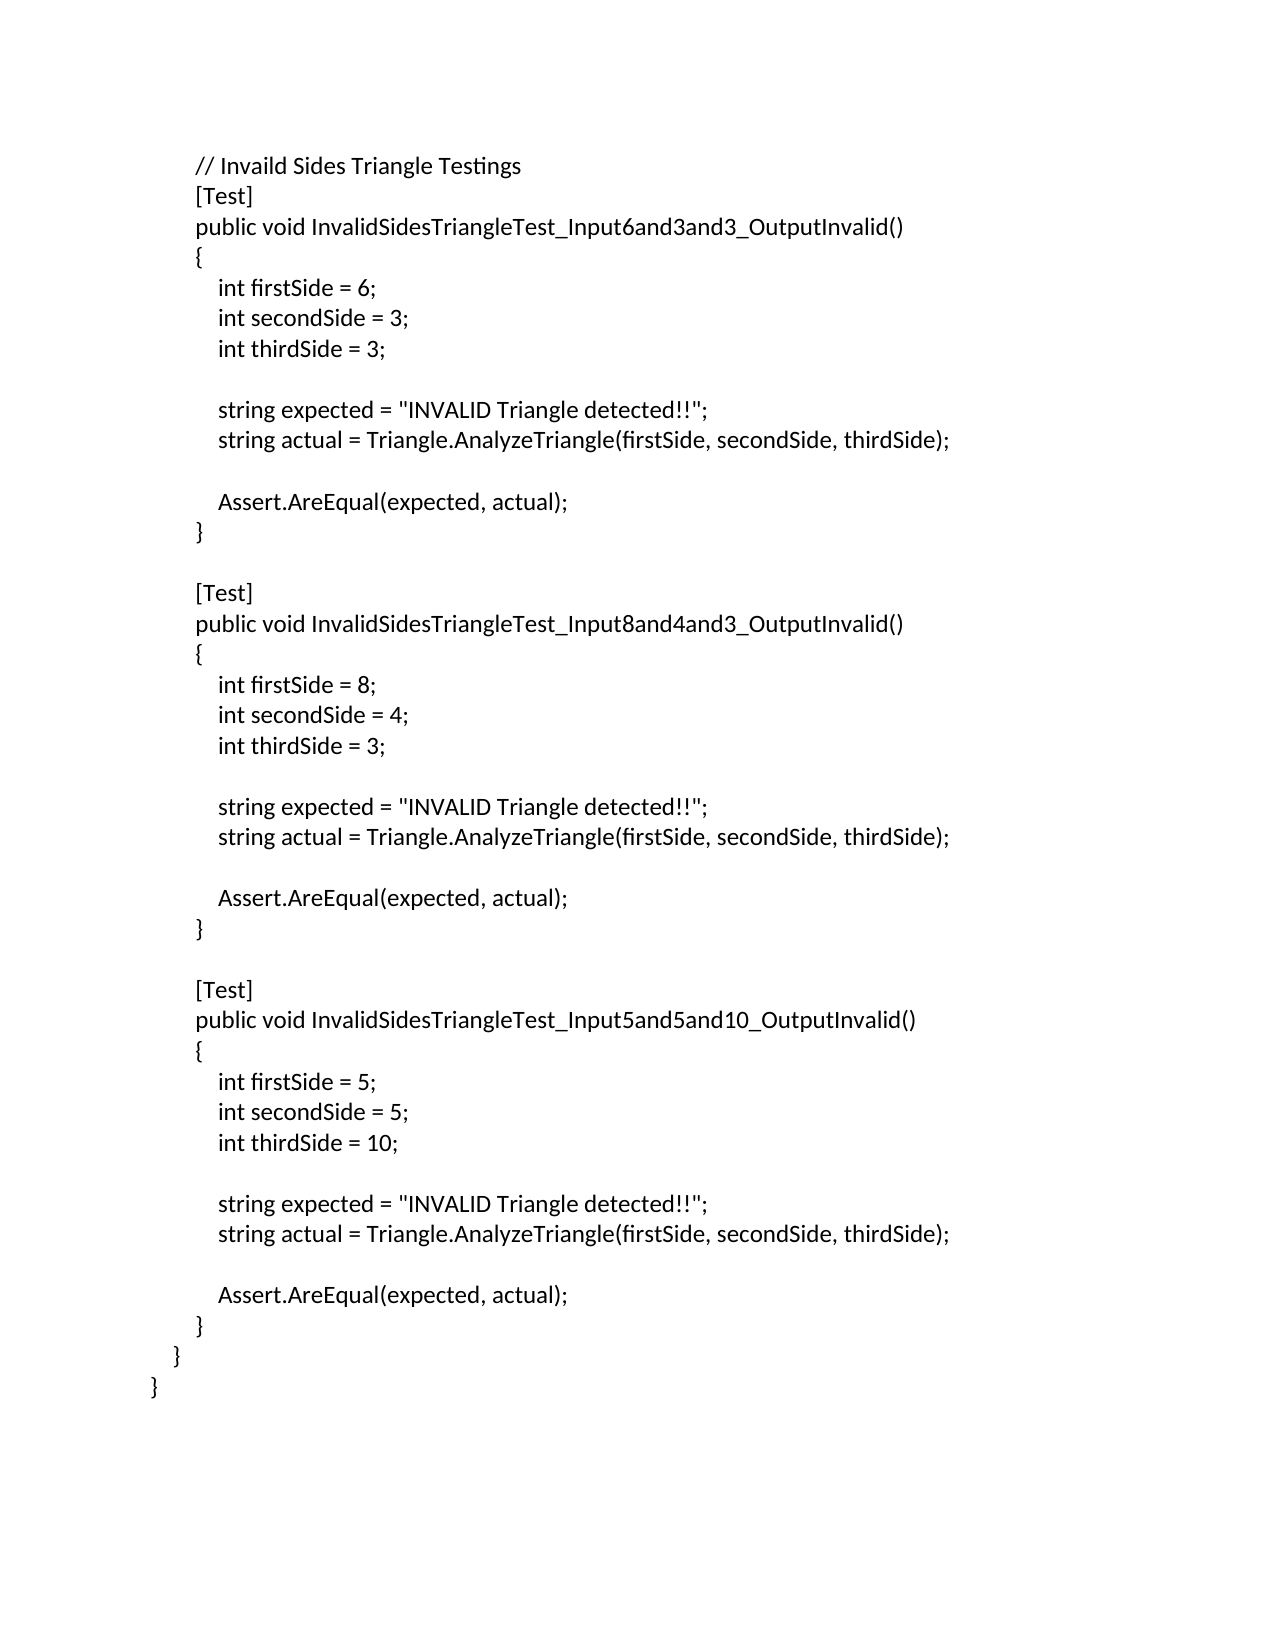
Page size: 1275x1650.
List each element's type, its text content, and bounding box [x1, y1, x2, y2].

text } [150, 1340, 1125, 1371]
text string actual = Triangle.AnalyzeTriangle(firstSide, secondSide, thirdSide); [150, 425, 1125, 455]
text int secondSide = 5; [150, 1096, 1125, 1127]
text { [150, 638, 1125, 669]
text Assert.AreEqual(expected, actual); [150, 1279, 1125, 1310]
text int thirdSide = 10; [150, 1127, 1125, 1157]
text string actual = Triangle.AnalyzeTriangle(firstSide, secondSide, thirdSide); [150, 1218, 1125, 1249]
text int thirdSide = 3; [150, 333, 1125, 364]
text public void InvalidSidesTriangleTest_Input6and3and3_OutputInvalid() [150, 211, 1125, 242]
text { [150, 1035, 1125, 1066]
text int firstSide = 8; [150, 669, 1125, 699]
text int secondSide = 3; [150, 303, 1125, 333]
text string expected = "INVALID Triangle detected!!"; [150, 791, 1125, 821]
text string expected = "INVALID Triangle detected!!"; [150, 394, 1125, 425]
text int thirdSide = 3; [150, 730, 1125, 760]
text } [150, 516, 1125, 547]
text int firstSide = 6; [150, 272, 1125, 303]
text public void InvalidSidesTriangleTest_Input8and4and3_OutputInvalid() [150, 608, 1125, 638]
text public void InvalidSidesTriangleTest_Input5and5and10_OutputInvalid() [150, 1004, 1125, 1035]
text int secondSide = 4; [150, 699, 1125, 730]
text } [150, 913, 1125, 943]
text } [150, 1310, 1125, 1340]
text string expected = "INVALID Triangle detected!!"; [150, 1188, 1125, 1218]
text [Test] [150, 577, 1125, 608]
text } [150, 1371, 1125, 1401]
text Assert.AreEqual(expected, actual); [150, 486, 1125, 516]
text int firstSide = 5; [150, 1066, 1125, 1096]
text string actual = Triangle.AnalyzeTriangle(firstSide, secondSide, thirdSide); [150, 821, 1125, 852]
text { [150, 242, 1125, 272]
text // Invaild Sides Triangle Testings [150, 150, 1125, 181]
text [Test] [150, 181, 1125, 211]
text [Test] [150, 974, 1125, 1004]
text Assert.AreEqual(expected, actual); [150, 882, 1125, 913]
